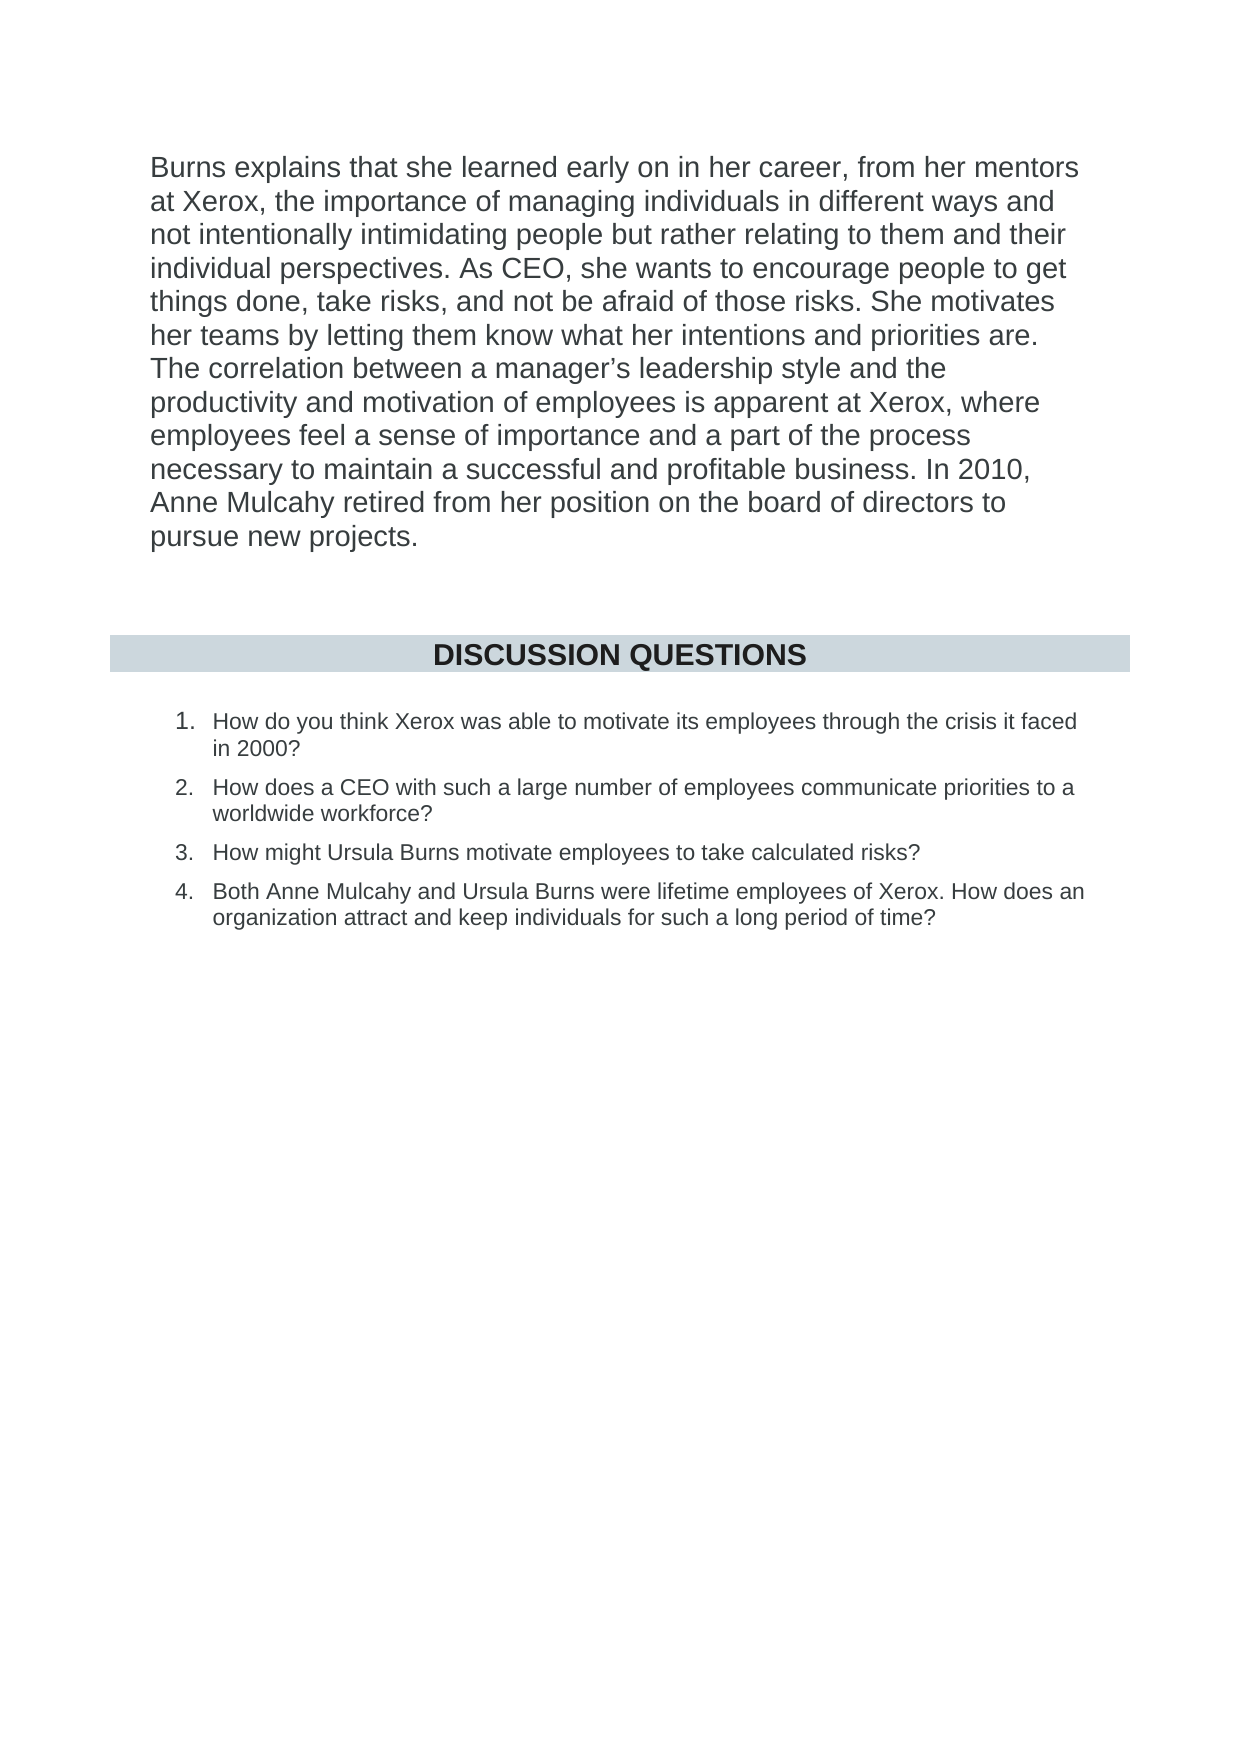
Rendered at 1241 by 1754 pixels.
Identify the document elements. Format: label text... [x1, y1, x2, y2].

text Burns explains that she learned early on in her career, from her mentors at Xerox, the importance of managing individuals in different ways and not intentionally intimidating people but rather relating to them and their individual perspectives. As CEO, she wants to encourage people to get things done, take risks, and not be afraid of those risks. She motivates her teams by letting them know what her intentions and priorities are. The correlation between a manager’s leadership style and the productivity and motivation of employees is apparent at Xerox, where employees feel a sense of importance and a part of the process necessary to maintain a successful and profitable business. In 2010, Anne Mulcahy retired from her position on the board of directors to pursue new projects. [150, 150, 1090, 552]
list How might Ursula Burns motivate employees to take calculated risks? [175, 839, 1090, 865]
list How do you think Xerox was able to motivate its employees through the crisis it faced in 2000? [175, 706, 1090, 761]
list Both Anne Mulcahy and Ursula Burns were lifetime employees of Xerox. How does an organization attract and keep individuals for such a long period of time? [175, 878, 1090, 930]
subtitle DISCUSSION QUESTIONS [110, 635, 1130, 672]
list How does a CEO with such a large number of employees communicate priorities to a worldwide workforce? [175, 773, 1090, 826]
